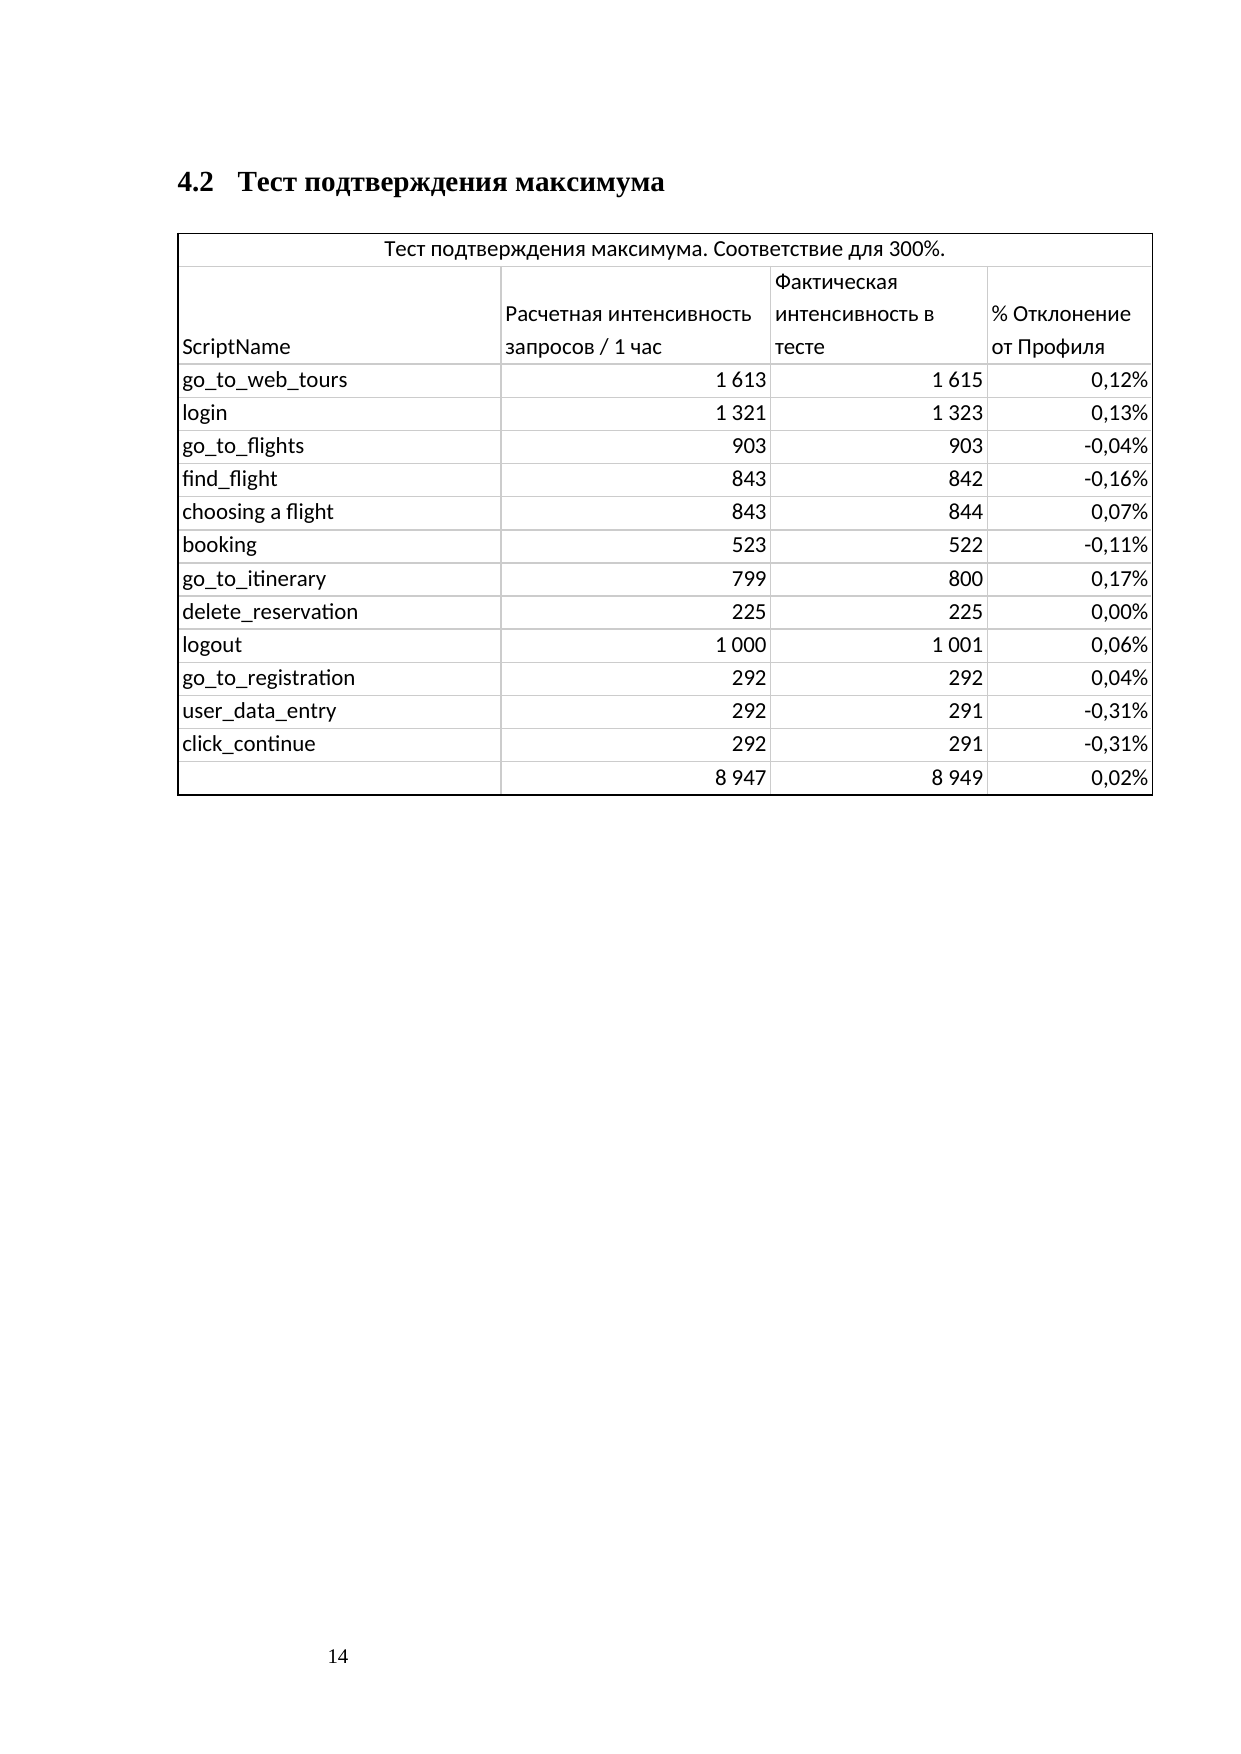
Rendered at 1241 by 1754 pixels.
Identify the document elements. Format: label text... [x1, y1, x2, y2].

table_cell logout [179, 630, 500, 661]
table_cell 292 [502, 663, 770, 694]
table_cell 799 [502, 564, 770, 595]
list Тест подтверждения максимума [177, 164, 1152, 198]
table_cell 0,00% [988, 595, 1152, 628]
table_cell 1 613 [502, 365, 770, 396]
table_cell -0,16% [988, 463, 1152, 496]
table_cell 8 947 [502, 762, 770, 794]
table_cell 843 [502, 497, 770, 529]
table_cell login [179, 398, 500, 429]
table_cell go_to_flights [179, 431, 500, 463]
table_cell 523 [502, 531, 770, 562]
table_cell 1 001 [771, 630, 987, 661]
table_cell 522 [771, 531, 987, 562]
table_cell [179, 762, 500, 794]
table_cell Фактическая интенсивность в тесте [771, 267, 987, 363]
table_cell -0,11% [988, 529, 1152, 562]
table_cell 800 [771, 564, 987, 595]
table_cell -0,04% [988, 430, 1152, 463]
table_cell 292 [502, 696, 770, 728]
table_cell 903 [502, 431, 770, 463]
table_cell Расчетная интенсивность запросов / 1 час [502, 267, 770, 363]
table_cell 0,07% [988, 496, 1152, 529]
table_cell go_to_itinerary [179, 564, 500, 595]
table_cell 0,06% [988, 628, 1152, 661]
table_cell 0,12% [988, 363, 1152, 396]
table_cell ScriptName [179, 267, 500, 363]
table_header Тест подтверждения максимума. Соответствие для 300%. [179, 234, 1152, 266]
table_cell 843 [502, 464, 770, 496]
table_cell 8 949 [771, 762, 987, 794]
table_cell -0,31% [988, 728, 1152, 761]
table_cell 903 [771, 431, 987, 463]
table_cell 844 [771, 497, 987, 529]
table_cell 0,17% [988, 562, 1152, 595]
table_cell 0,13% [988, 396, 1152, 429]
table_cell go_to_registration [179, 663, 500, 694]
table_cell 291 [771, 696, 987, 728]
table_cell 1 323 [771, 398, 987, 429]
table_cell go_to_web_tours [179, 365, 500, 396]
table_cell 1 321 [502, 398, 770, 429]
table_cell 0,02% [988, 761, 1152, 794]
table_cell 1 000 [502, 630, 770, 661]
table_cell 0,04% [988, 661, 1152, 694]
table_cell 291 [771, 729, 987, 761]
table_cell delete_reservation [179, 597, 500, 628]
table_cell 842 [771, 464, 987, 496]
table_cell choosing a flight [179, 497, 500, 529]
table_cell find_flight [179, 464, 500, 496]
table_cell click_continue [179, 729, 500, 761]
table_cell 292 [771, 663, 987, 694]
table_cell -0,31% [988, 695, 1152, 728]
table_cell booking [179, 531, 500, 562]
table_cell 225 [502, 597, 770, 628]
table_cell 1 615 [771, 365, 987, 396]
table_cell % Отклонение от Профиля [988, 266, 1152, 363]
table_cell 292 [502, 729, 770, 761]
table_cell user_data_entry [179, 696, 500, 728]
table_cell 225 [771, 597, 987, 628]
